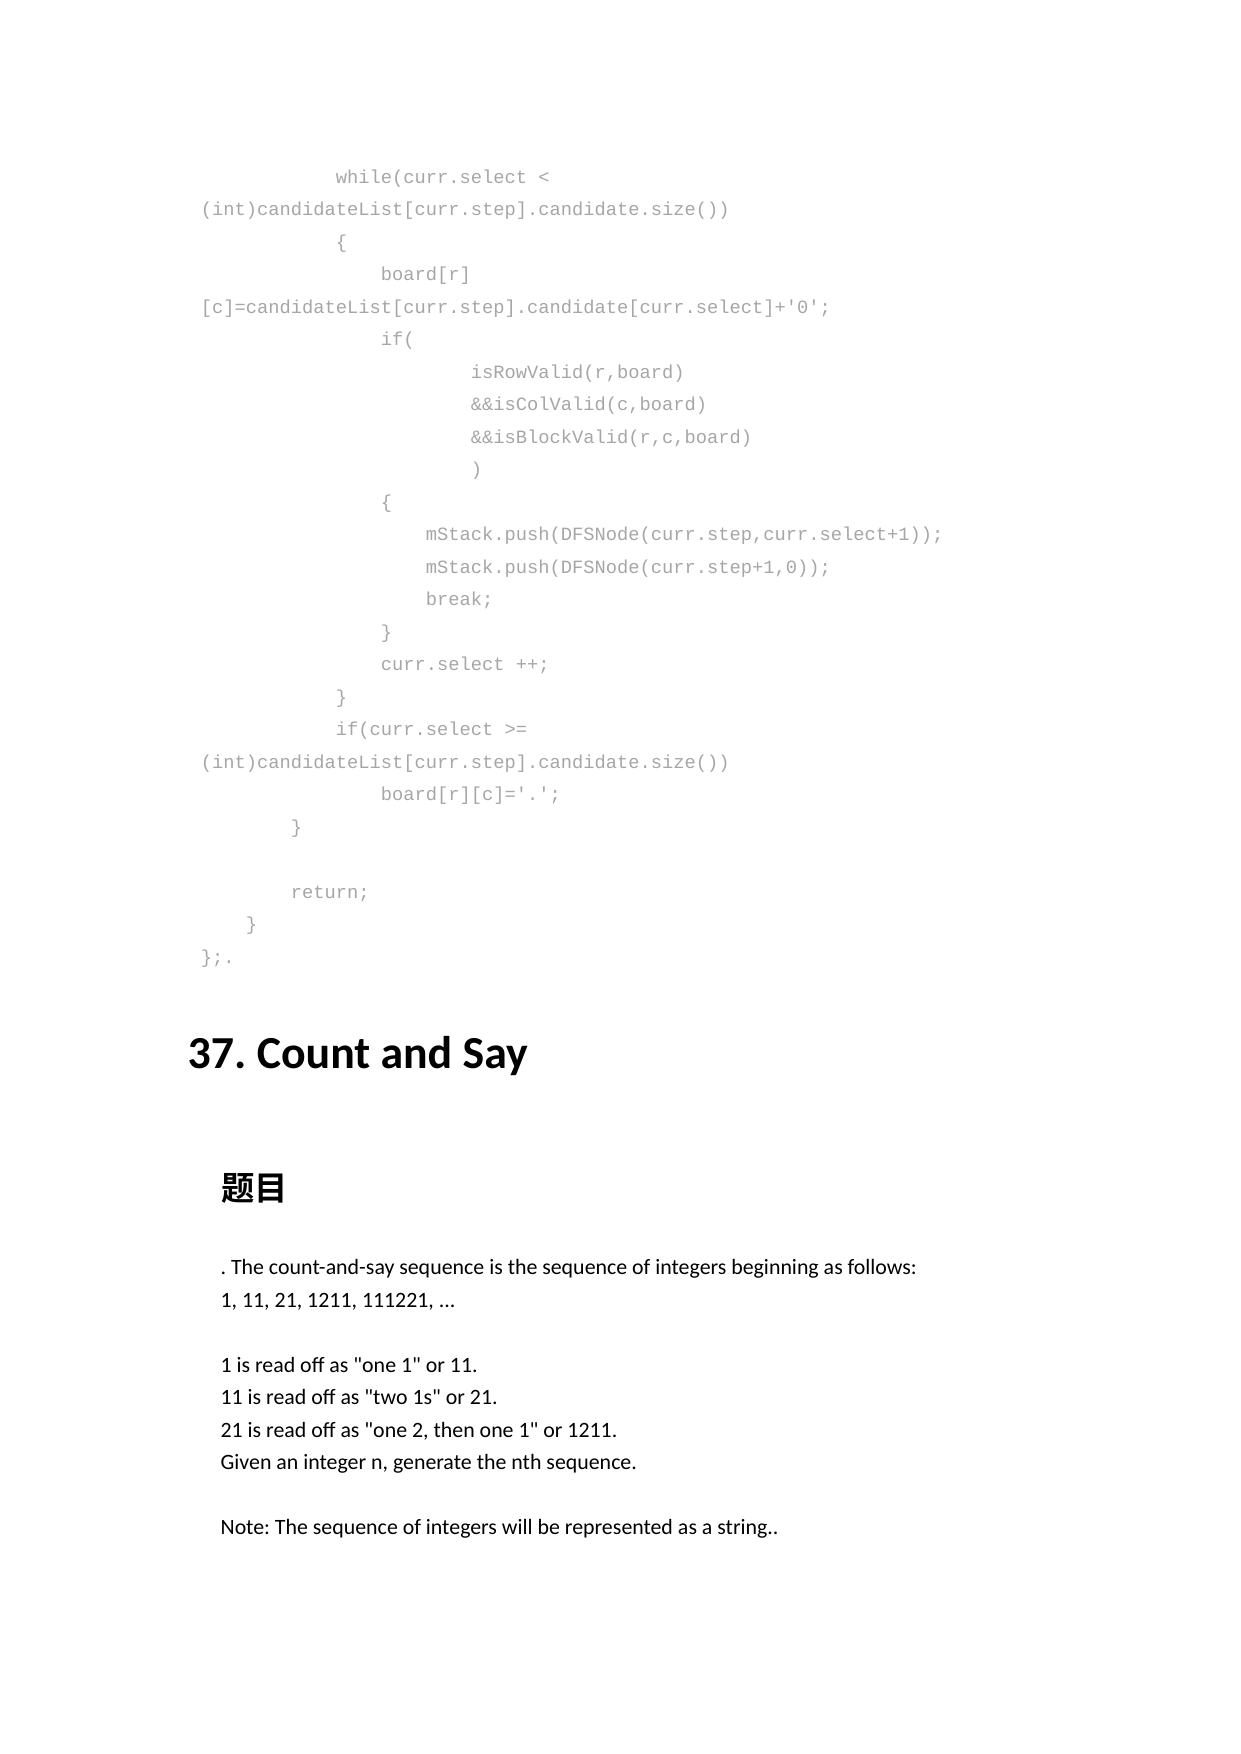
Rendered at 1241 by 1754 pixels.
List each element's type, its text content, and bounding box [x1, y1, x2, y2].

text };. [201, 942, 1039, 974]
text &&isColValid(c,board) [201, 389, 1039, 422]
text } [201, 909, 1039, 942]
text 21 is read off as "one 2, then one 1" or 1211. [187, 1413, 1053, 1445]
text } [201, 617, 1039, 649]
text } [201, 812, 1039, 844]
text 1 is read off as "one 1" or 11. [187, 1348, 1053, 1380]
text break; [201, 584, 1039, 617]
text &&isBlockValid(r,c,board) [201, 422, 1039, 454]
text { [201, 487, 1039, 519]
text curr.select ++; [201, 649, 1039, 682]
text while(curr.select < (int)candidateList[curr.step].candidate.size()) [201, 162, 1039, 227]
text board[r][c]=candidateList[curr.step].candidate[curr.select]+'0'; [201, 259, 1039, 324]
text . The count-and-say sequence is the sequence of integers beginning as follows: [187, 1250, 1053, 1283]
text ) [201, 454, 1039, 487]
text { [201, 227, 1039, 259]
text if( [201, 324, 1039, 357]
subtitle 题目 [187, 1153, 1053, 1218]
text 1, 11, 21, 1211, 111221, ... [187, 1283, 1053, 1315]
subtitle Count and Say [187, 1019, 1053, 1084]
text Note: The sequence of integers will be represented as a string.. [187, 1510, 1053, 1543]
text } [201, 682, 1039, 714]
text if(curr.select >= (int)candidateList[curr.step].candidate.size()) [201, 714, 1039, 779]
text Given an integer n, generate the nth sequence. [187, 1445, 1053, 1478]
text board[r][c]='.'; [201, 779, 1039, 812]
text mStack.push(DFSNode(curr.step,curr.select+1)); [201, 519, 1039, 552]
text mStack.push(DFSNode(curr.step+1,0)); [201, 552, 1039, 584]
text 11 is read off as "two 1s" or 21. [187, 1380, 1053, 1413]
text return; [201, 877, 1039, 909]
text isRowValid(r,board) [201, 357, 1039, 389]
